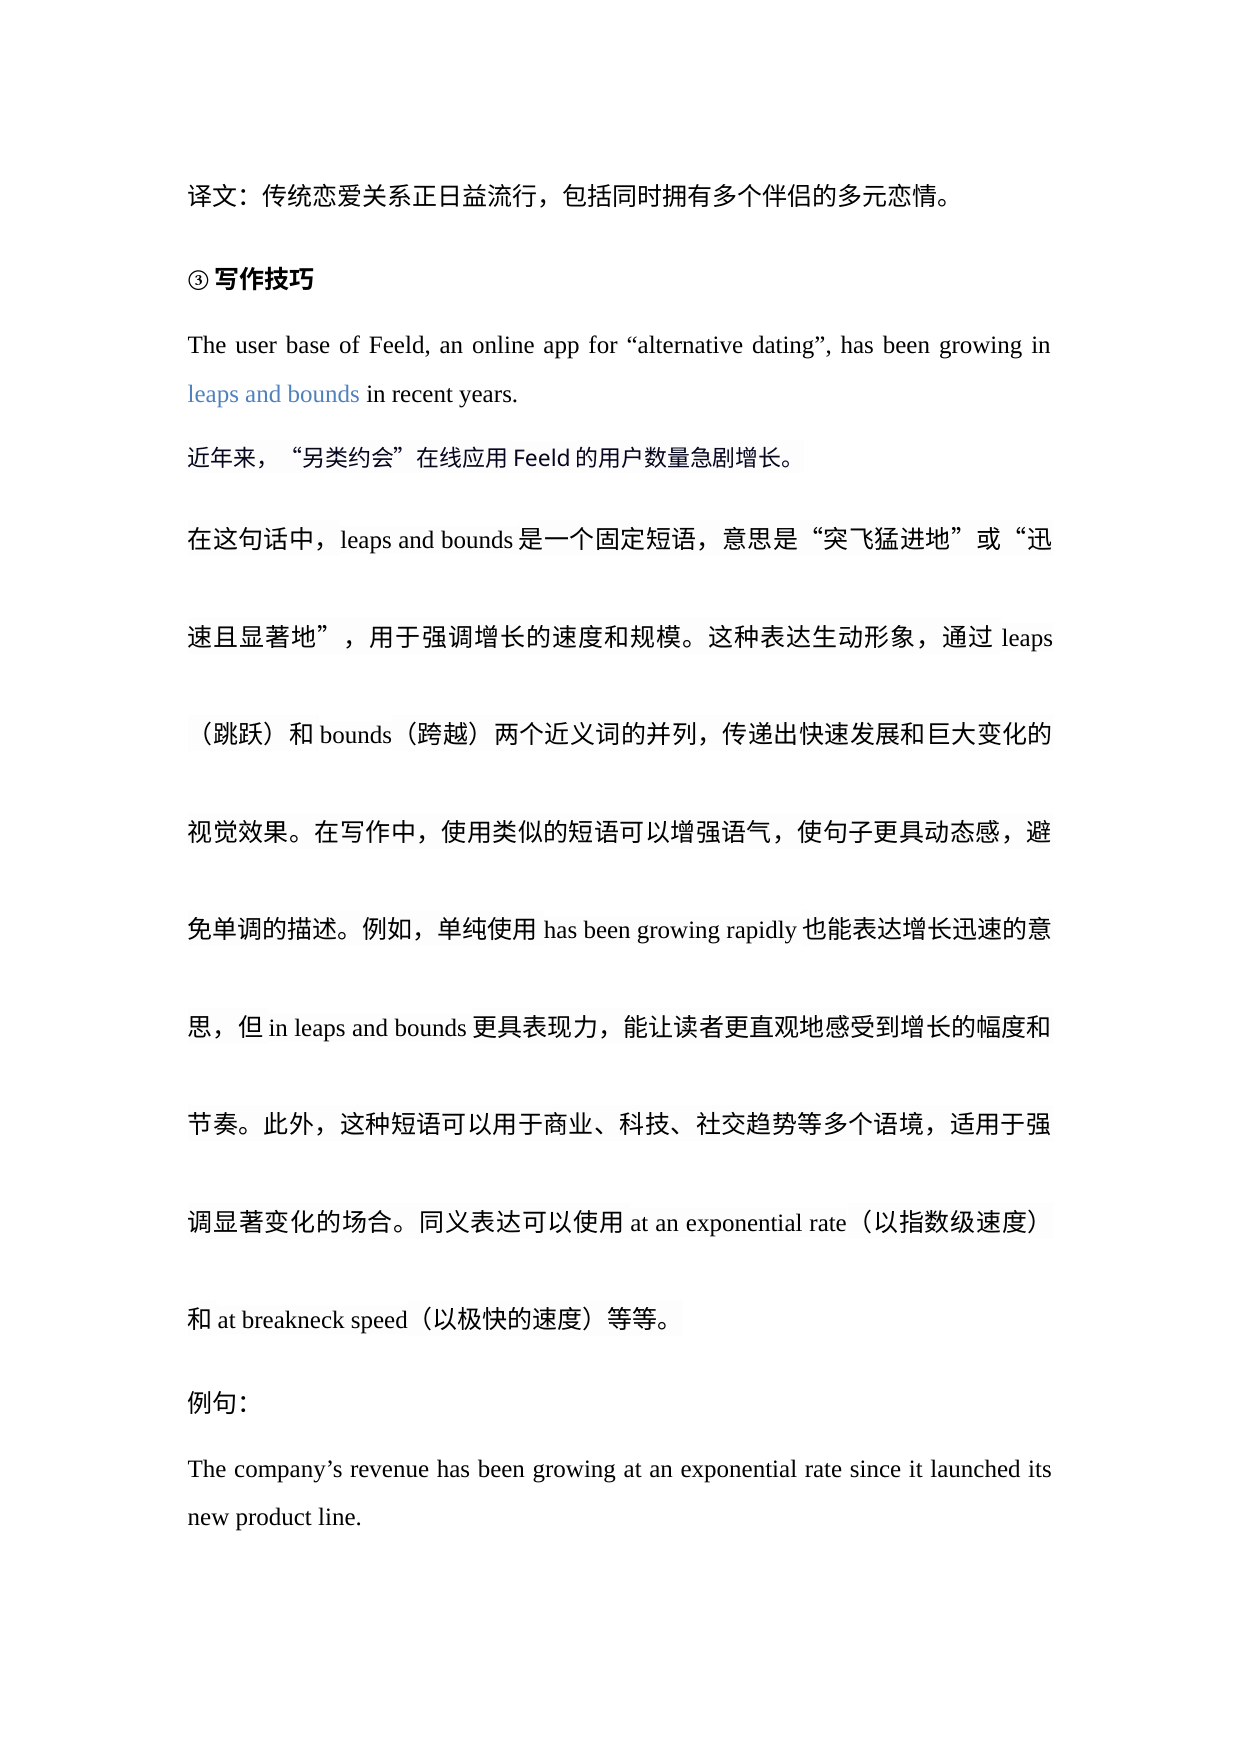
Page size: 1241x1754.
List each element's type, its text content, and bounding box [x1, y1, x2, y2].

text 近年来，“另类约会”在线应用Feeld的用户数量急剧增长。 [187, 424, 1053, 489]
text The user base of Feeld, an online app for “alternative dating”, has been growing in leaps and bounds in recent years. [187, 328, 1053, 409]
text 例句： [187, 1369, 1053, 1434]
text 译文：传统恋爱关系正日益流行，包括同时拥有多个伴侣的多元恋情。 [187, 162, 1053, 227]
text ③写作技巧 [187, 245, 1053, 310]
text 在这句话中，leaps and bounds是一个固定短语，意思是“突飞猛进地”或“迅速且显著地”，用于强调增长的速度和规模。这种表达生动形象，通过leaps（跳跃）和bounds（跨越）两个近义词的并列，传递出快速发展和巨大变化的视觉效果。在写作中，使用类似的短语可以增强语气，使句子更具动态感，避免单调的描述。例如，单纯使用 has been growing rapidly也能表达增长迅速的意思，但in leaps and bounds更具表现力，能让读者更直观地感受到增长的幅度和节奏。此外，这种短语可以用于商业、科技、社交趋势等多个语境，适用于强调显著变化的场合。同义表达可以使用at an exponential rate（以指数级速度）和at breakneck speed（以极快的速度）等等。 [187, 506, 1053, 1351]
text The company’s revenue has been growing at an exponential rate since it launched its new product line. [187, 1452, 1053, 1533]
